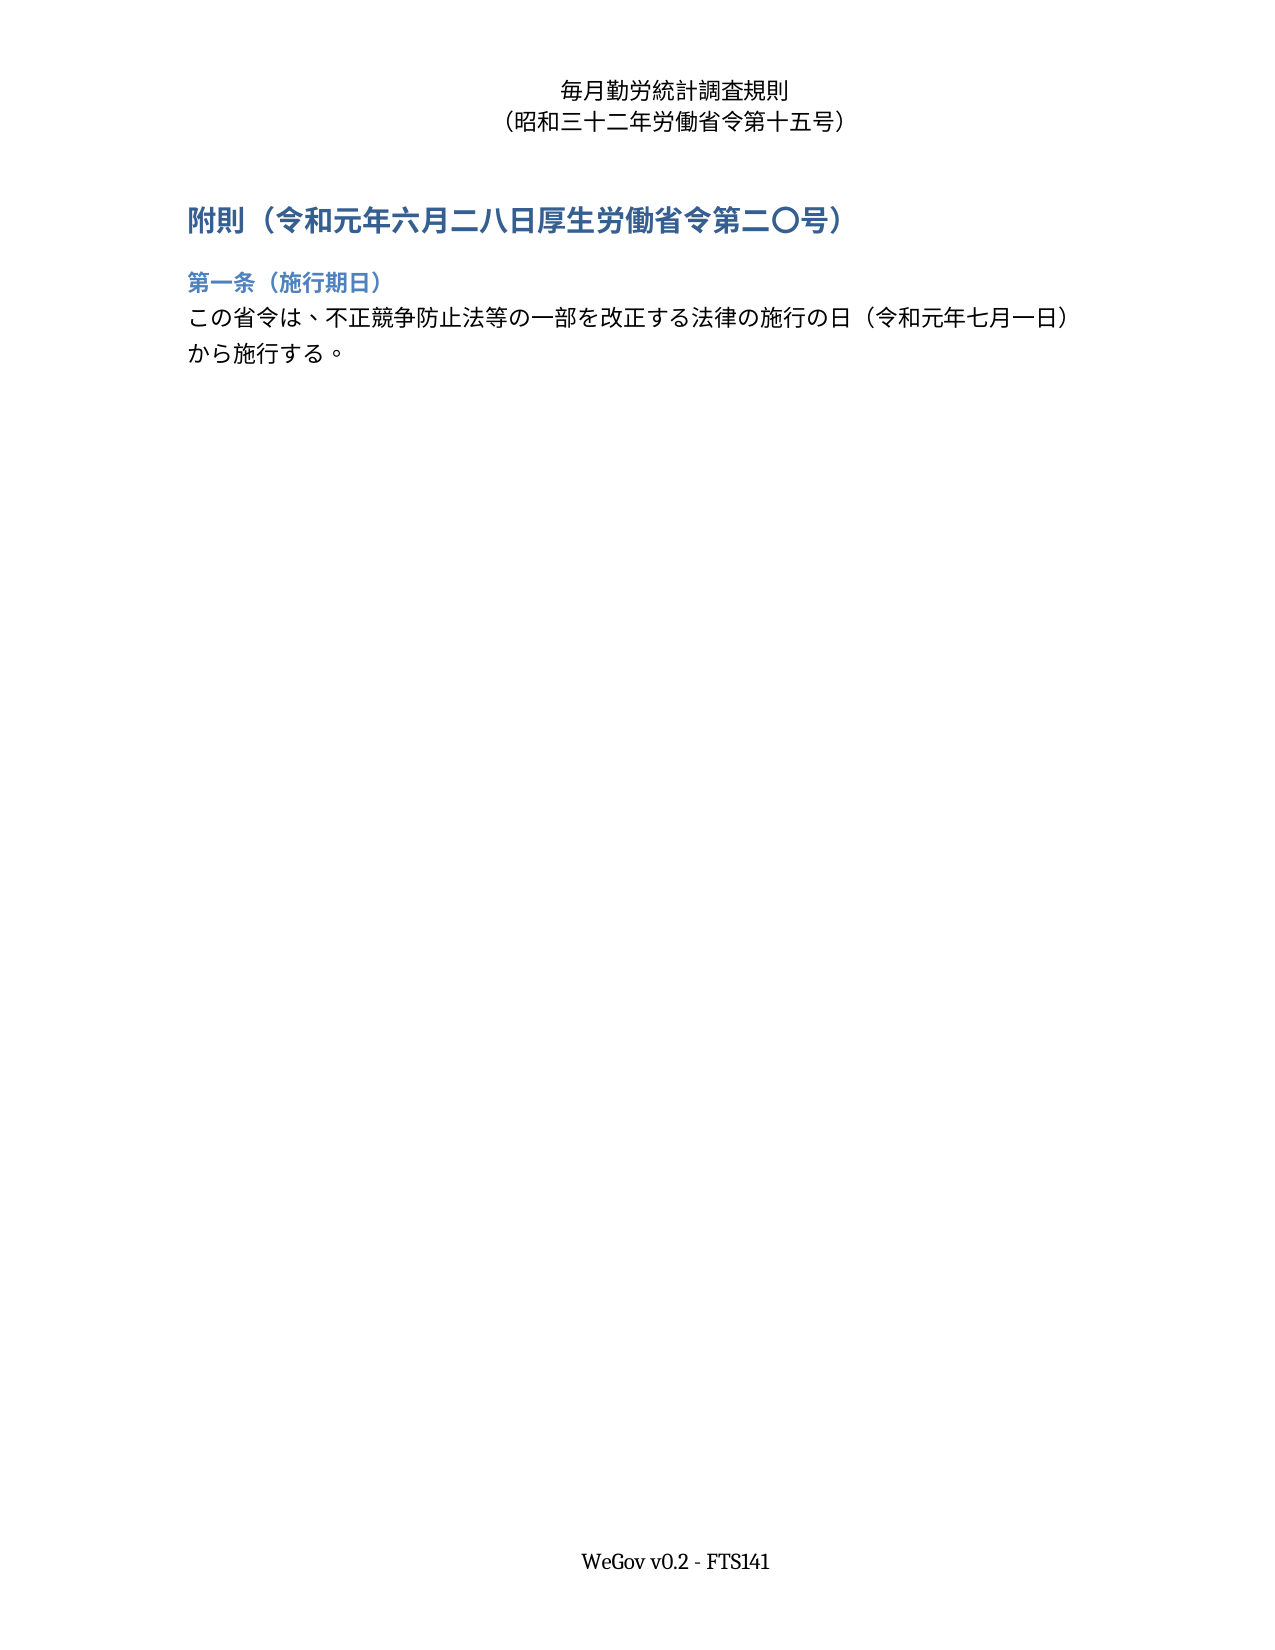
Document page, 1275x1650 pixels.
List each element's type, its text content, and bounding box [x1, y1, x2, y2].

text この省令は、不正競争防止法等の一部を改正する法律の施行の日（令和元年七月一日）から施行する。 [187, 302, 1087, 369]
subtitle 附則（令和元年六月二八日厚生労働省令第二〇号） [187, 200, 1087, 240]
subtitle 第一条（施行期日） [187, 266, 1087, 298]
